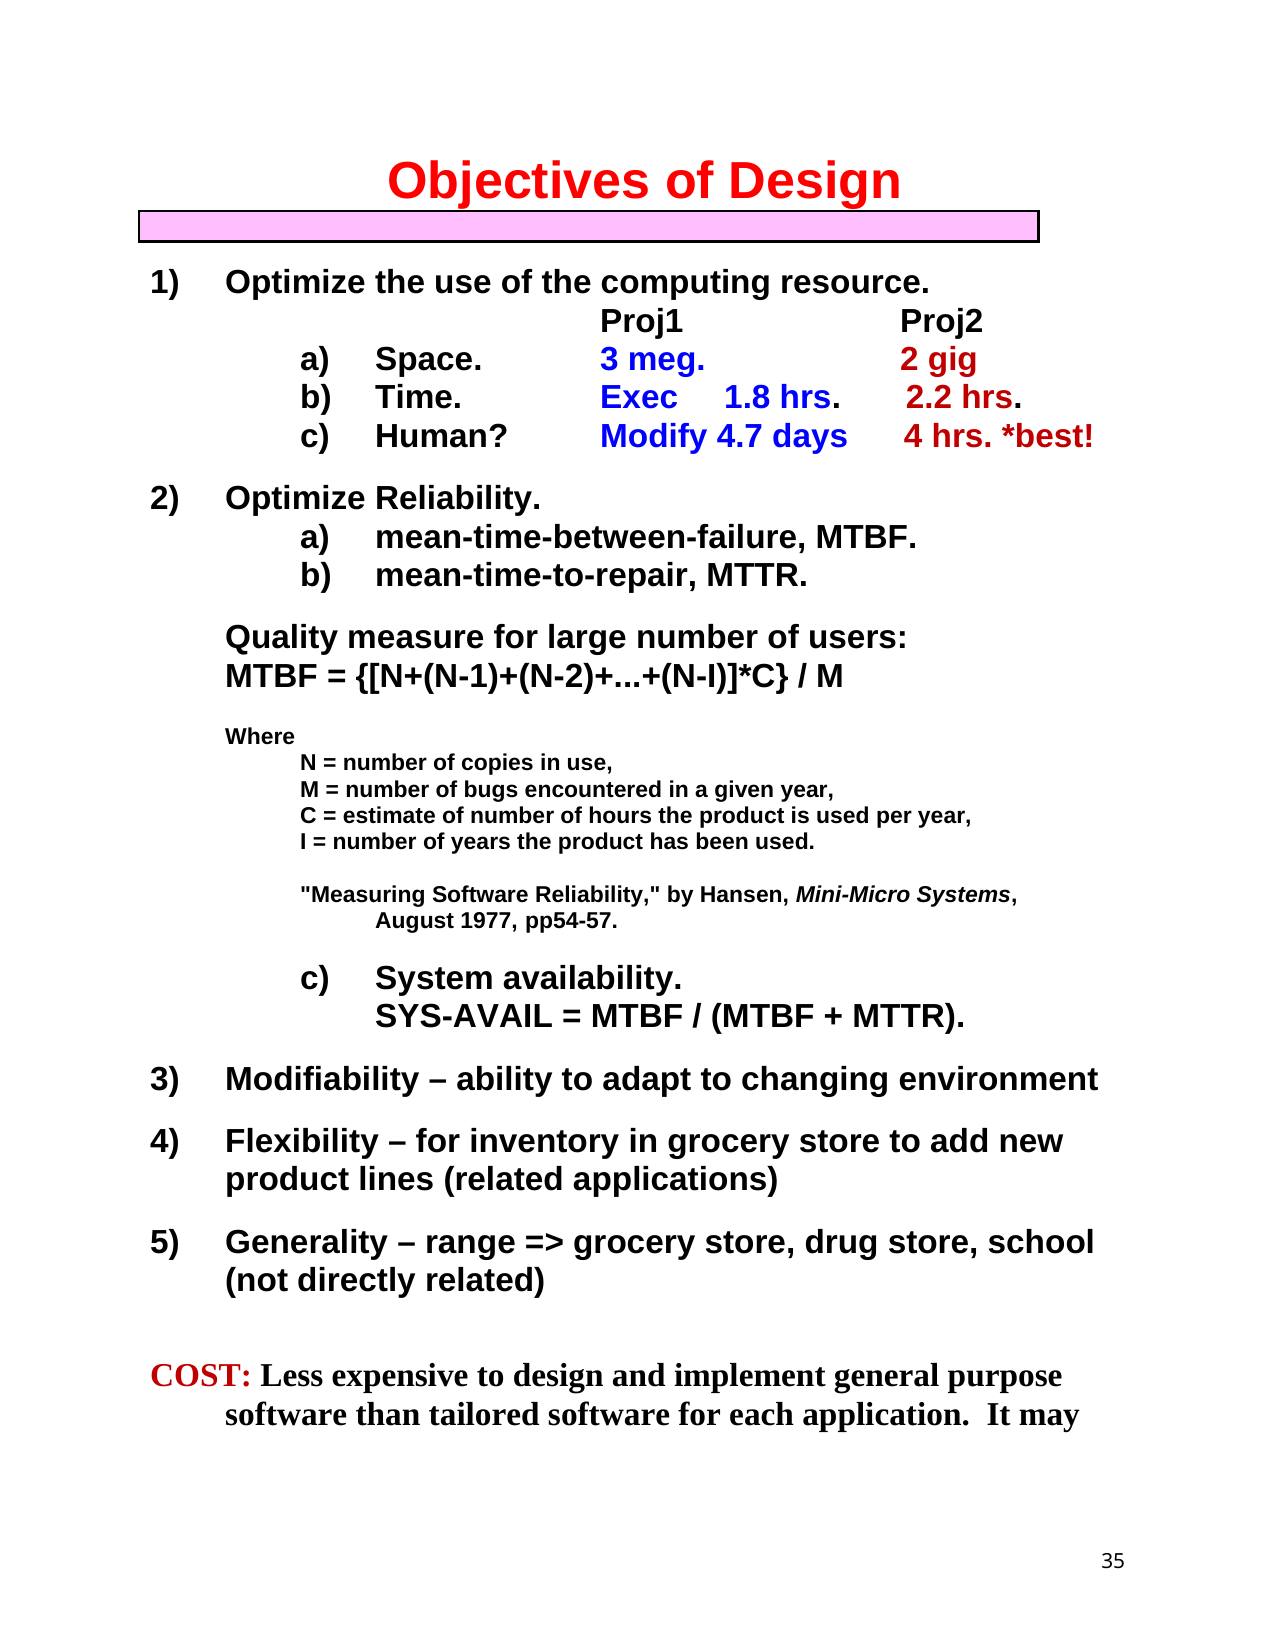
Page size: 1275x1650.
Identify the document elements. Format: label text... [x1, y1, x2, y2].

text Quality measure for large number of users: [150, 618, 1125, 656]
text Proj1 Proj2 [150, 301, 1125, 339]
text b) Time. Exec 1.8 hrs. 2.2 hrs. [150, 377, 1125, 416]
text N = number of copies in use, [150, 749, 1125, 776]
text SYS-AVAIL = MTBF / (MTBF + MTTR). [150, 996, 1125, 1034]
text I = number of years the product has been used. [150, 828, 1125, 855]
text 5) Generality – range => grocery store, drug store, school (not directly related) [150, 1222, 1125, 1299]
text Objectives of Design [150, 150, 1125, 210]
text 1) Optimize the use of the computing resource. [150, 262, 1125, 301]
text 2) Optimize Reliability. [150, 478, 1125, 517]
table_header [140, 212, 1037, 240]
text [150, 1355, 1125, 1432]
text "Measuring Software Reliability," by Hansen, Mini-Micro Systems, August 1977, pp54-57. [150, 881, 1125, 934]
text c) System availability. [150, 958, 1125, 996]
text a) Space. 3 meg. 2 gig [225, 339, 1125, 377]
text MTBF = {[N+(N-1)+(N-2)+...+(N-I)]*C} / M [150, 656, 1125, 694]
text M = number of bugs encountered in a given year, [150, 776, 1125, 802]
text Where [150, 723, 1125, 749]
text C = estimate of number of hours the product is used per year, [150, 802, 1125, 828]
text 3) Modifiability – ability to adapt to changing environment [150, 1058, 1125, 1097]
text 4) Flexibility – for inventory in grocery store to add new product lines (related applications) [150, 1121, 1125, 1198]
text c) Human? Modify 4.7 days 4 hrs. *best! [150, 416, 1125, 454]
text a) mean-time-between-failure, MTBF. [150, 517, 1125, 555]
text b) mean-time-to-repair, MTTR. [150, 555, 1125, 594]
